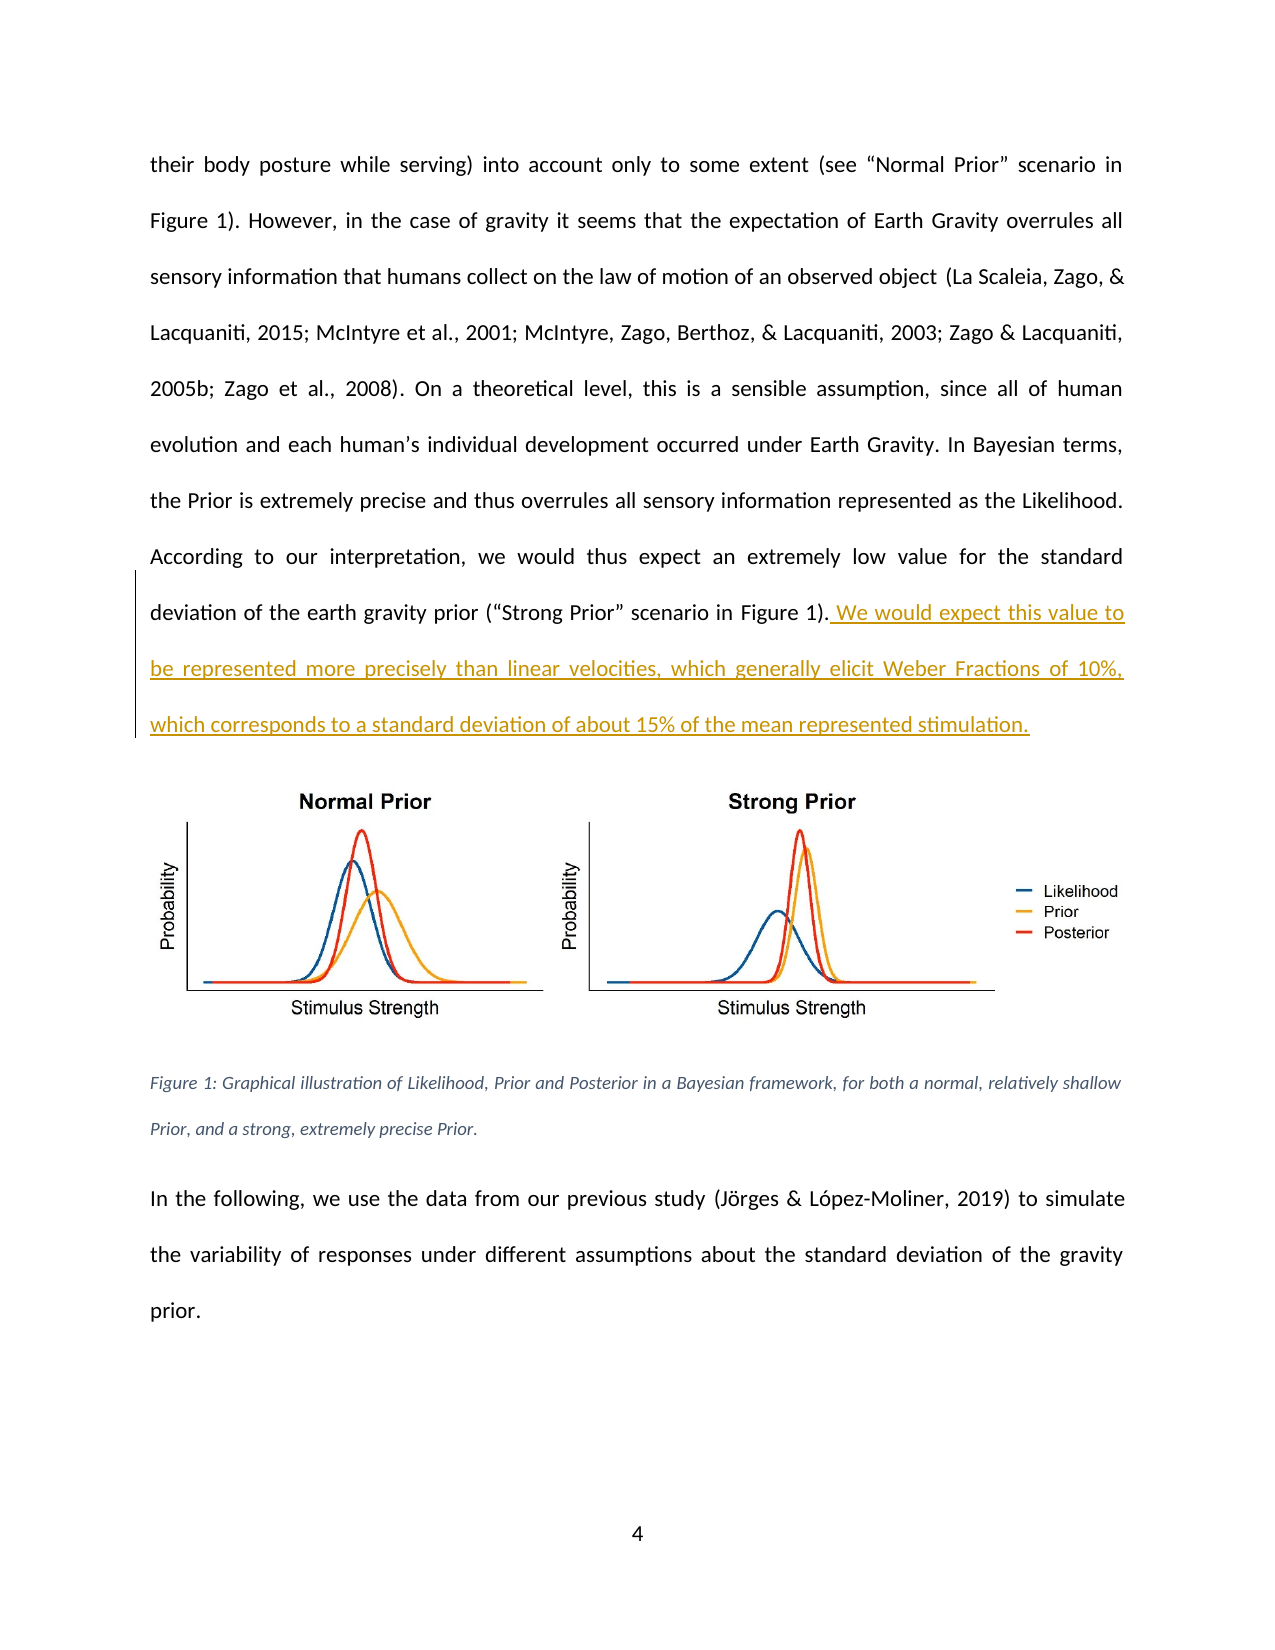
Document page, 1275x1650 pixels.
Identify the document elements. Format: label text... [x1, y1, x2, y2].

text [150, 150, 1125, 738]
text Figure 1: Graphical illustration of Likelihood, Prior and Posterior in a Bayesian framework, for both a normal, relatively shallow Prior, and a strong, extremely precise Prior. [150, 1072, 1125, 1140]
text In the following, we use the data from our previous study (Jörges & López-Moliner, 2019) to simulate the variability of responses under different assumptions about the standard deviation of the gravity prior. [150, 1184, 1125, 1324]
picture [150, 783, 1125, 1027]
